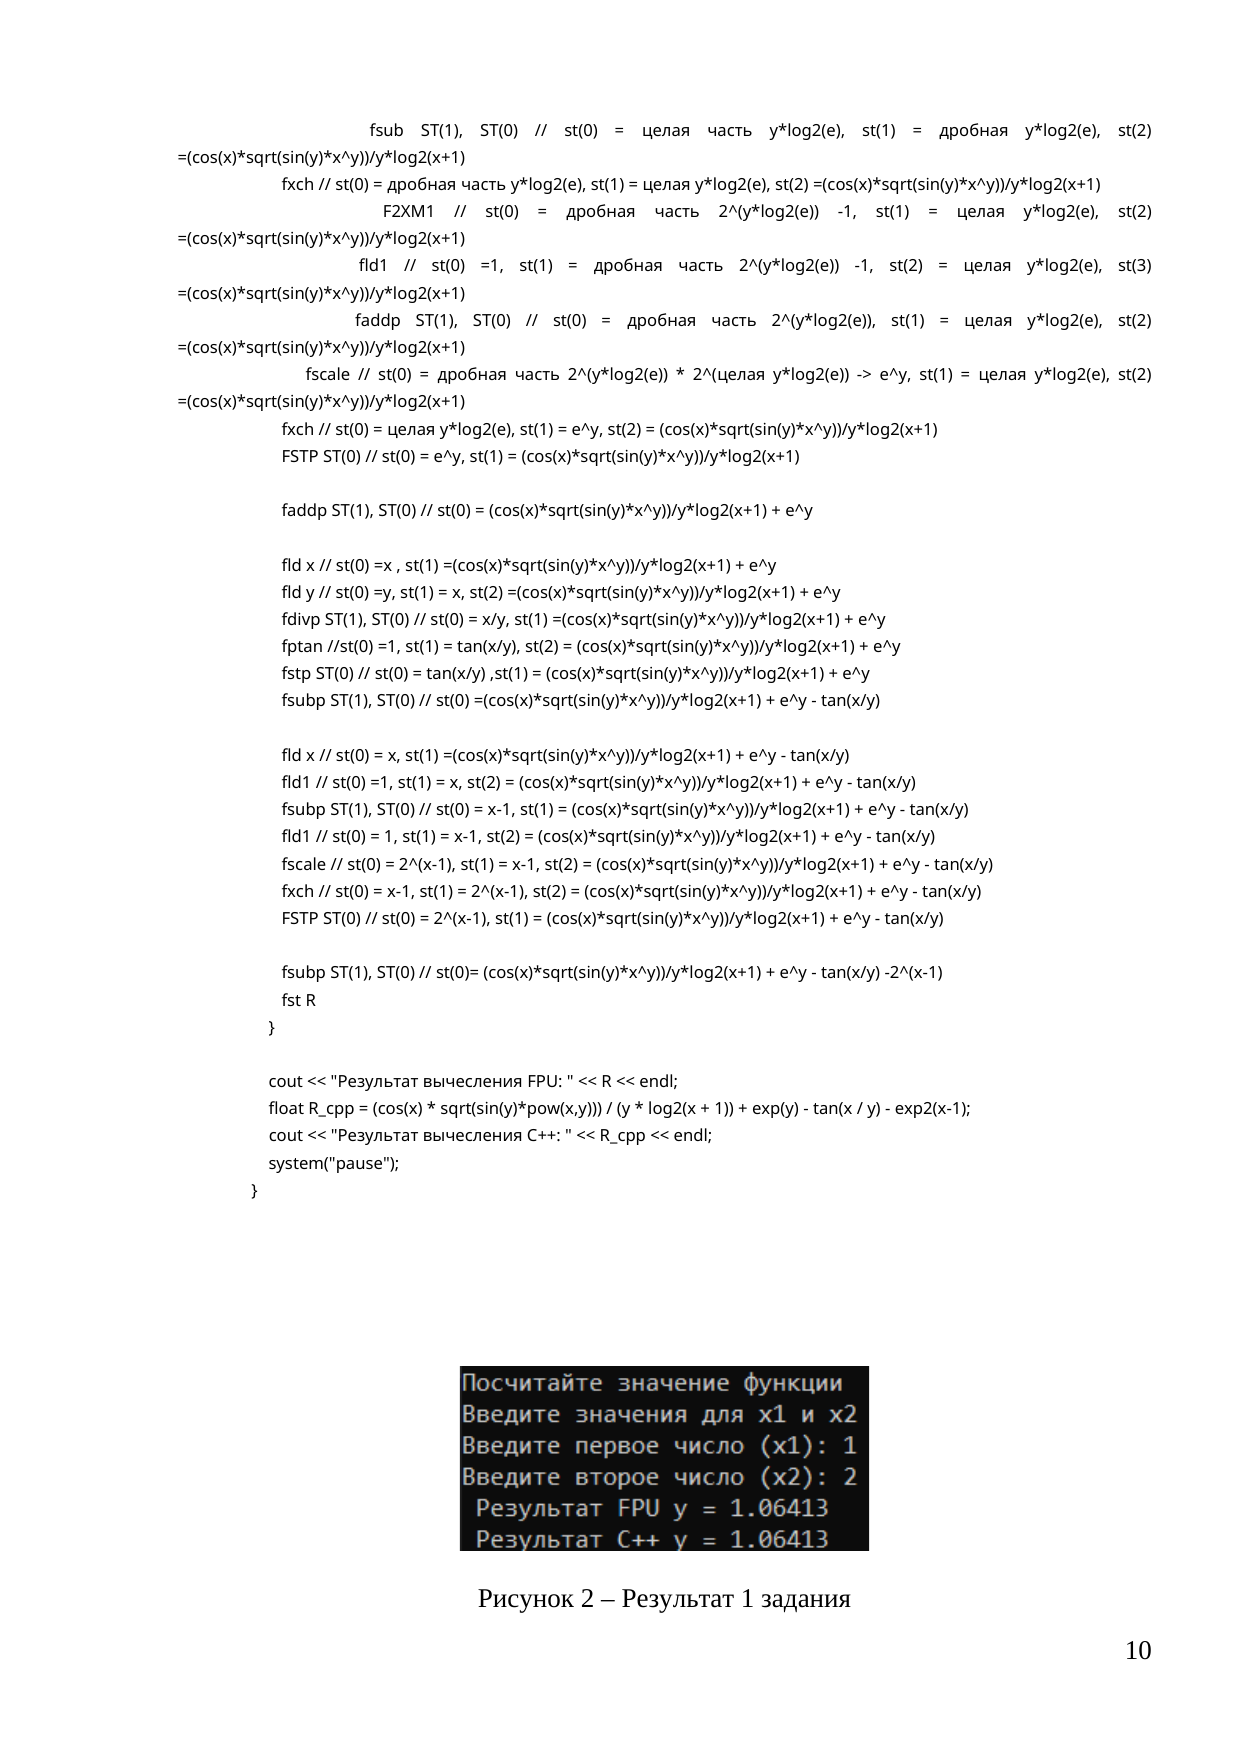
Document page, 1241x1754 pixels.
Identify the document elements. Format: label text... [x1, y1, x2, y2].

text Рисунок 2 – Результат 1 задания [177, 1582, 1152, 1613]
text faddp ST(1), ST(0) // st(0) = (cos(x)*sqrt(sin(y)*x^y))/y*log2(x+1) + e^y [177, 499, 1152, 521]
text fld1 // st(0) =1, st(1) = дробная часть 2^(y*log2(e)) -1, st(2) = целая y*log2(e), st(3) =(cos(x)*sqrt(sin(y)*x^y))/y*log2(x+1) [177, 254, 1152, 304]
text } [177, 1015, 1152, 1038]
text fld x // st(0) =x , st(1) =(cos(x)*sqrt(sin(y)*x^y))/y*log2(x+1) + e^y [177, 553, 1152, 576]
text fld x // st(0) = x, st(1) =(cos(x)*sqrt(sin(y)*x^y))/y*log2(x+1) + e^y - tan(x/y) [177, 743, 1152, 766]
text fdivp ST(1), ST(0) // st(0) = x/y, st(1) =(cos(x)*sqrt(sin(y)*x^y))/y*log2(x+1) + e^y [177, 607, 1152, 630]
text fscale // st(0) = 2^(x-1), st(1) = x-1, st(2) = (cos(x)*sqrt(sin(y)*x^y))/y*log2(x+1) + e^y - tan(x/y) [177, 852, 1152, 875]
text } [177, 1178, 1152, 1201]
text faddp ST(1), ST(0) // st(0) = дробная часть 2^(y*log2(e)), st(1) = целая y*log2(e), st(2) =(cos(x)*sqrt(sin(y)*x^y))/y*log2(x+1) [177, 308, 1152, 358]
text fld1 // st(0) =1, st(1) = x, st(2) = (cos(x)*sqrt(sin(y)*x^y))/y*log2(x+1) + e^y - tan(x/y) [177, 771, 1152, 793]
text fsub ST(1), ST(0) // st(0) = целая часть y*log2(e), st(1) = дробная y*log2(e), st(2) =(cos(x)*sqrt(sin(y)*x^y))/y*log2(x+1) [177, 118, 1152, 168]
text fxch // st(0) = x-1, st(1) = 2^(x-1), st(2) = (cos(x)*sqrt(sin(y)*x^y))/y*log2(x+1) + e^y - tan(x/y) [177, 879, 1152, 902]
text cout << "Результат вычесления C++: " << R_cpp << endl; [177, 1124, 1152, 1147]
text fsubp ST(1), ST(0) // st(0) = x-1, st(1) = (cos(x)*sqrt(sin(y)*x^y))/y*log2(x+1) + e^y - tan(x/y) [177, 798, 1152, 821]
text float R_cpp = (cos(x) * sqrt(sin(y)*pow(x,y))) / (y * log2(x + 1)) + exp(y) - tan(x / y) - exp2(x-1); [177, 1097, 1152, 1119]
text FSTP ST(0) // st(0) = e^y, st(1) = (cos(x)*sqrt(sin(y)*x^y))/y*log2(x+1) [177, 444, 1152, 467]
text fsubp ST(1), ST(0) // st(0) =(cos(x)*sqrt(sin(y)*x^y))/y*log2(x+1) + e^y - tan(x/y) [177, 689, 1152, 712]
text fstp ST(0) // st(0) = tan(x/y) ,st(1) = (cos(x)*sqrt(sin(y)*x^y))/y*log2(x+1) + e^y [177, 662, 1152, 684]
text F2XM1 // st(0) = дробная часть 2^(y*log2(e)) -1, st(1) = целая y*log2(e), st(2) =(cos(x)*sqrt(sin(y)*x^y))/y*log2(x+1) [177, 200, 1152, 249]
text fxch // st(0) = целая y*log2(e), st(1) = e^y, st(2) = (cos(x)*sqrt(sin(y)*x^y))/y*log2(x+1) [177, 417, 1152, 440]
text fst R [177, 988, 1152, 1011]
text FSTP ST(0) // st(0) = 2^(x-1), st(1) = (cos(x)*sqrt(sin(y)*x^y))/y*log2(x+1) + e^y - tan(x/y) [177, 907, 1152, 929]
text fld1 // st(0) = 1, st(1) = x-1, st(2) = (cos(x)*sqrt(sin(y)*x^y))/y*log2(x+1) + e^y - tan(x/y) [177, 825, 1152, 848]
text fsubp ST(1), ST(0) // st(0)= (cos(x)*sqrt(sin(y)*x^y))/y*log2(x+1) + e^y - tan(x/y) -2^(x-1) [177, 961, 1152, 984]
text cout << "Результат вычесления FPU: " << R << endl; [177, 1070, 1152, 1092]
text fxch // st(0) = дробная часть y*log2(e), st(1) = целая y*log2(e), st(2) =(cos(x)*sqrt(sin(y)*x^y))/y*log2(x+1) [177, 172, 1152, 195]
text fptan //st(0) =1, st(1) = tan(x/y), st(2) = (cos(x)*sqrt(sin(y)*x^y))/y*log2(x+1) + e^y [177, 635, 1152, 657]
text fscale // st(0) = дробная часть 2^(y*log2(e)) * 2^(целая y*log2(e)) -> e^y, st(1) = целая y*log2(e), st(2) =(cos(x)*sqrt(sin(y)*x^y))/y*log2(x+1) [177, 363, 1152, 413]
text system("pause"); [177, 1151, 1152, 1174]
picture [459, 1366, 870, 1551]
text fld y // st(0) =y, st(1) = x, st(2) =(cos(x)*sqrt(sin(y)*x^y))/y*log2(x+1) + e^y [177, 580, 1152, 603]
